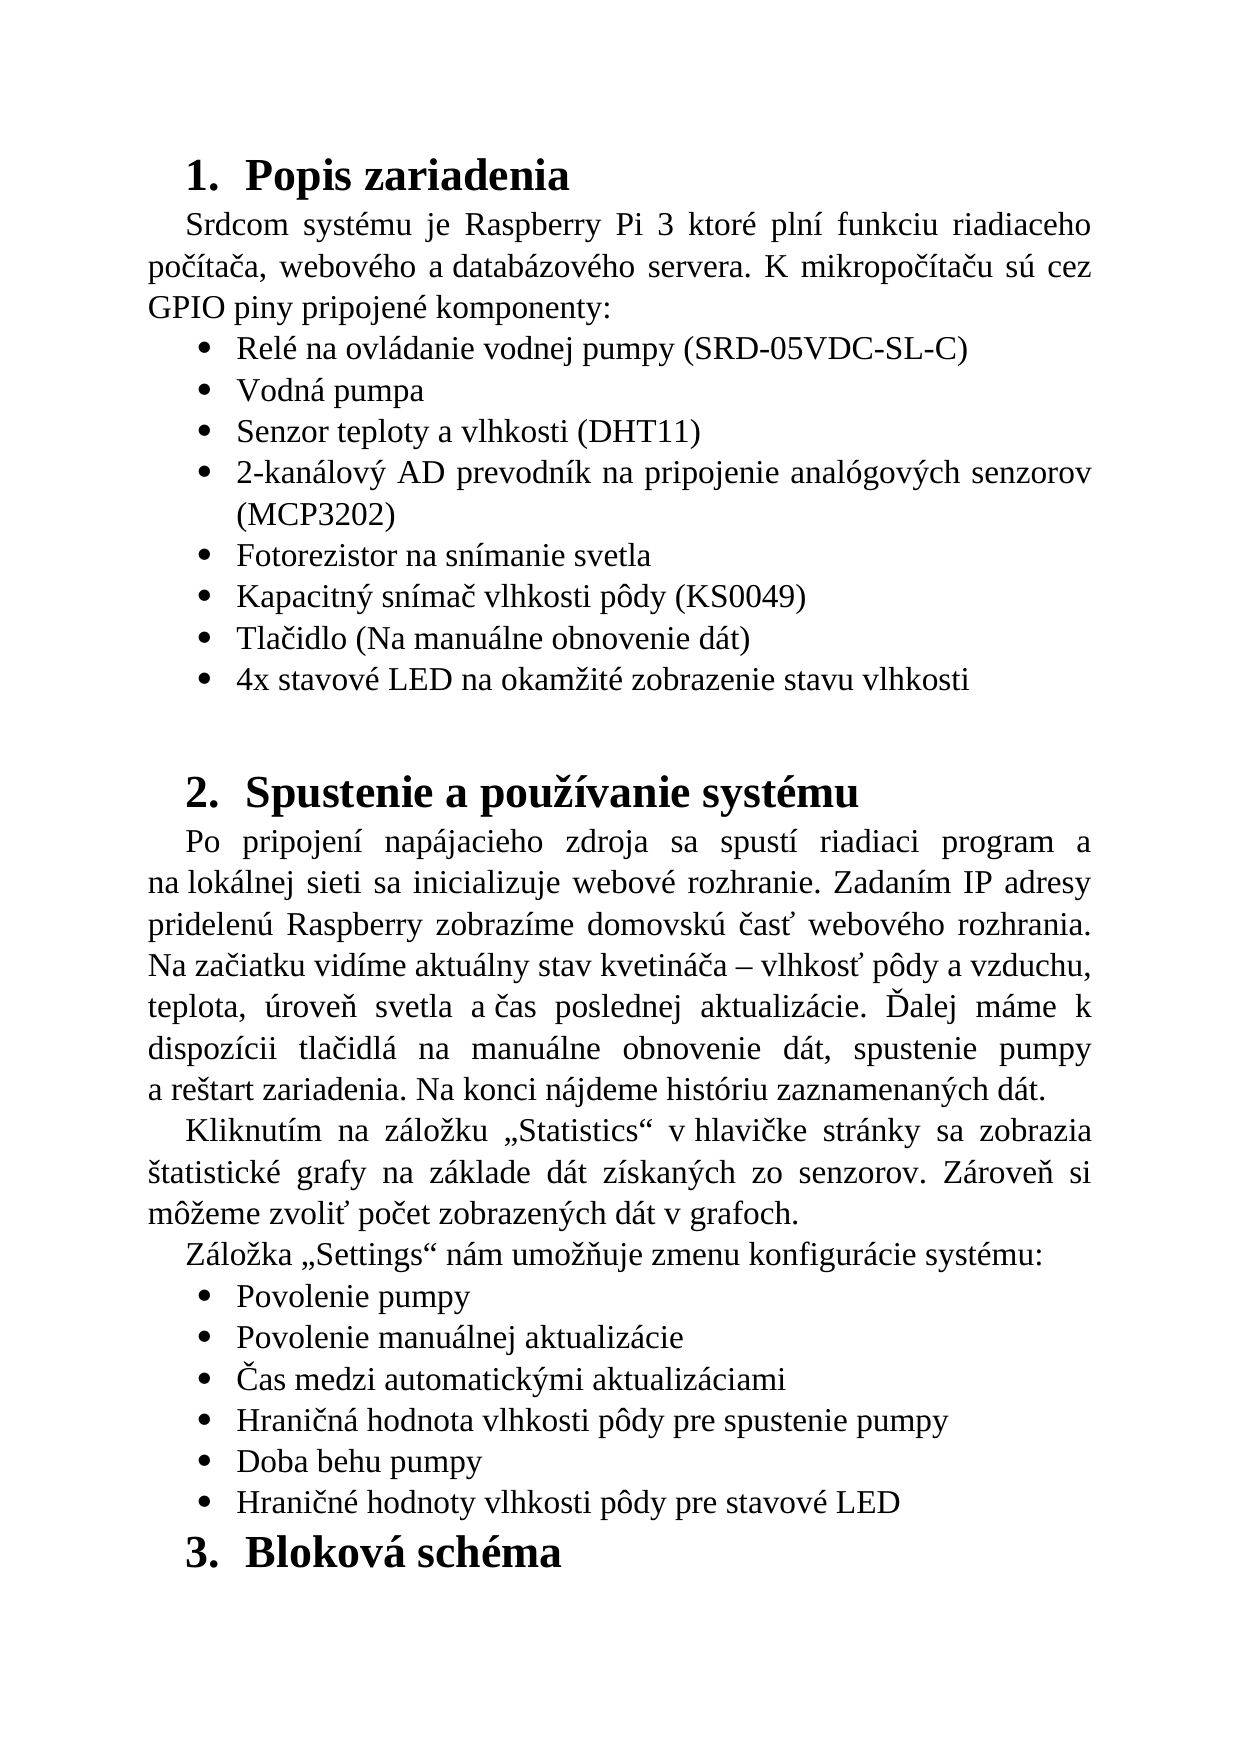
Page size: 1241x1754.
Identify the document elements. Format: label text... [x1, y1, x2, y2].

list Čas medzi automatickými aktualizáciami [199, 1359, 1093, 1397]
list Relé na ovládanie vodnej pumpy (SRD-05VDC-SL-C) [199, 328, 1093, 367]
list Kliknutím na záložku „Statistics“ v hlavičke stránky sa zobrazia štatistické grafy na základe dát získaných zo senzorov. Zároveň si môžeme zvoliť počet zobrazených dát v grafoch. [148, 1111, 1093, 1232]
list Tlačidlo (Na manuálne obnovenie dát) [199, 618, 1093, 656]
list Vodná pumpa [199, 370, 1093, 408]
list Povolenie manuálnej aktualizácie [199, 1317, 1093, 1356]
list Hraničné hodnoty vlhkosti pôdy pre stavové LED [199, 1483, 1093, 1521]
list Po pripojení napájacieho zdroja sa spustí riadiaci program a na lokálnej sieti sa inicializuje webové rozhranie. Zadaním IP adresy pridelenú Raspberry zobrazíme domovskú časť webového rozhrania. Na začiatku vidíme aktuálny stav kvetináča – vlhkosť pôdy a vzduchu, teplota, úroveň svetla a čas poslednej aktualizácie. Ďalej máme k dispozícii tlačidlá na manuálne obnovenie dát, spustenie pumpy a reštart zariadenia. Na konci nájdeme históriu zaznamenaných dát. [148, 821, 1093, 1108]
list 2-kanálový AD prevodník na pripojenie analógových senzorov (MCP3202) [199, 453, 1093, 532]
list Senzor teploty a vlhkosti (DHT11) [199, 411, 1093, 449]
list Hraničná hodnota vlhkosti pôdy pre spustenie pumpy [199, 1400, 1093, 1438]
list Povolenie pumpy [199, 1276, 1093, 1314]
list Srdcom systému je Raspberry Pi 3 ktoré plní funkciu riadiaceho počítača, webového a databázového servera. K mikropočítaču sú cez GPIO piny pripojené komponenty: [148, 204, 1093, 326]
list Bloková schéma [185, 1524, 1093, 1577]
list Doba behu pumpy [199, 1441, 1093, 1480]
list Spustenie a používanie systému [185, 764, 1093, 817]
list Kapacitný snímač vlhkosti pôdy (KS0049) [199, 577, 1093, 615]
list Popis zariadenia [185, 148, 1093, 200]
list Záložka „Settings“ nám umožňuje zmenu konfigurácie systému: [148, 1235, 1093, 1273]
list Fotorezistor na snímanie svetla [199, 535, 1093, 574]
list 4x stavové LED na okamžité zobrazenie stavu vlhkosti [199, 659, 1093, 698]
